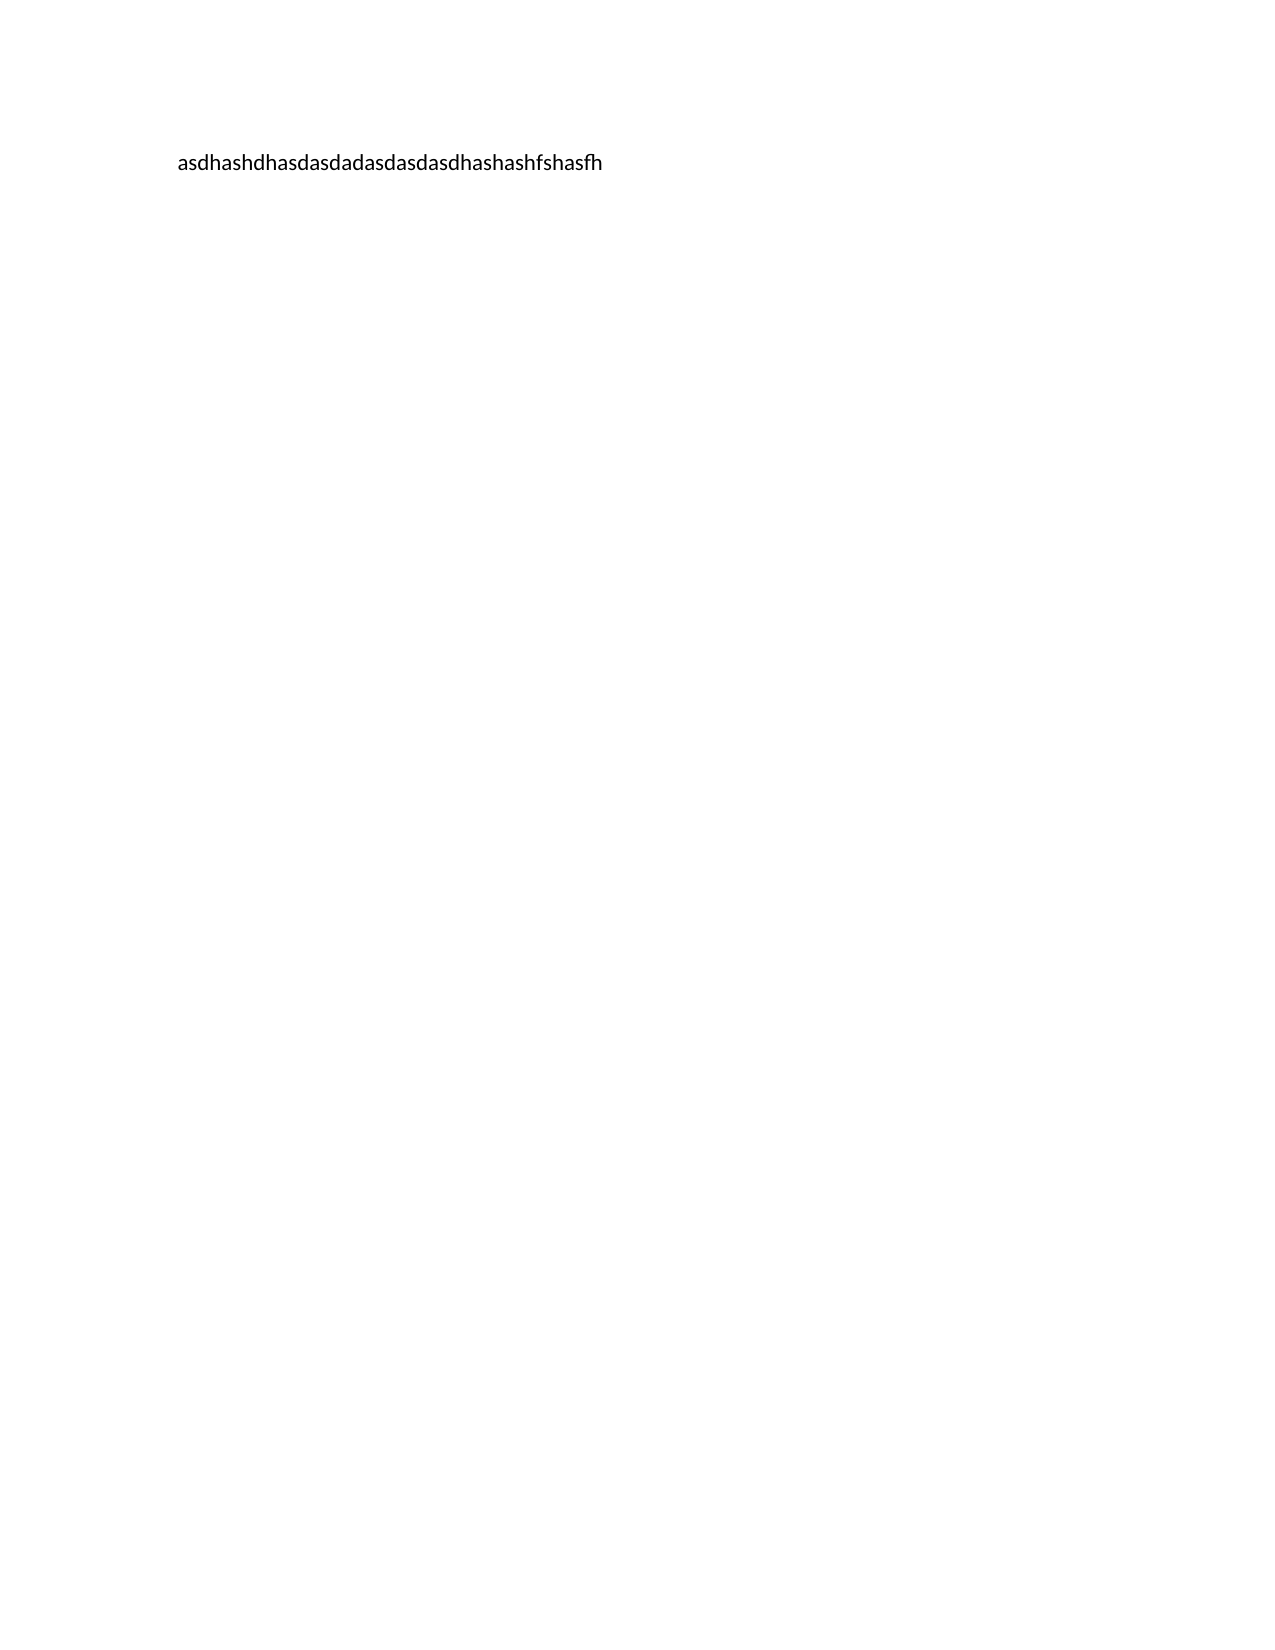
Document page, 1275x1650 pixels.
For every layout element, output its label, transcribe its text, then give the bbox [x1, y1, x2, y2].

text asdhashdhasdasdadasdasdasdhashashfshasfh [177, 148, 1098, 176]
